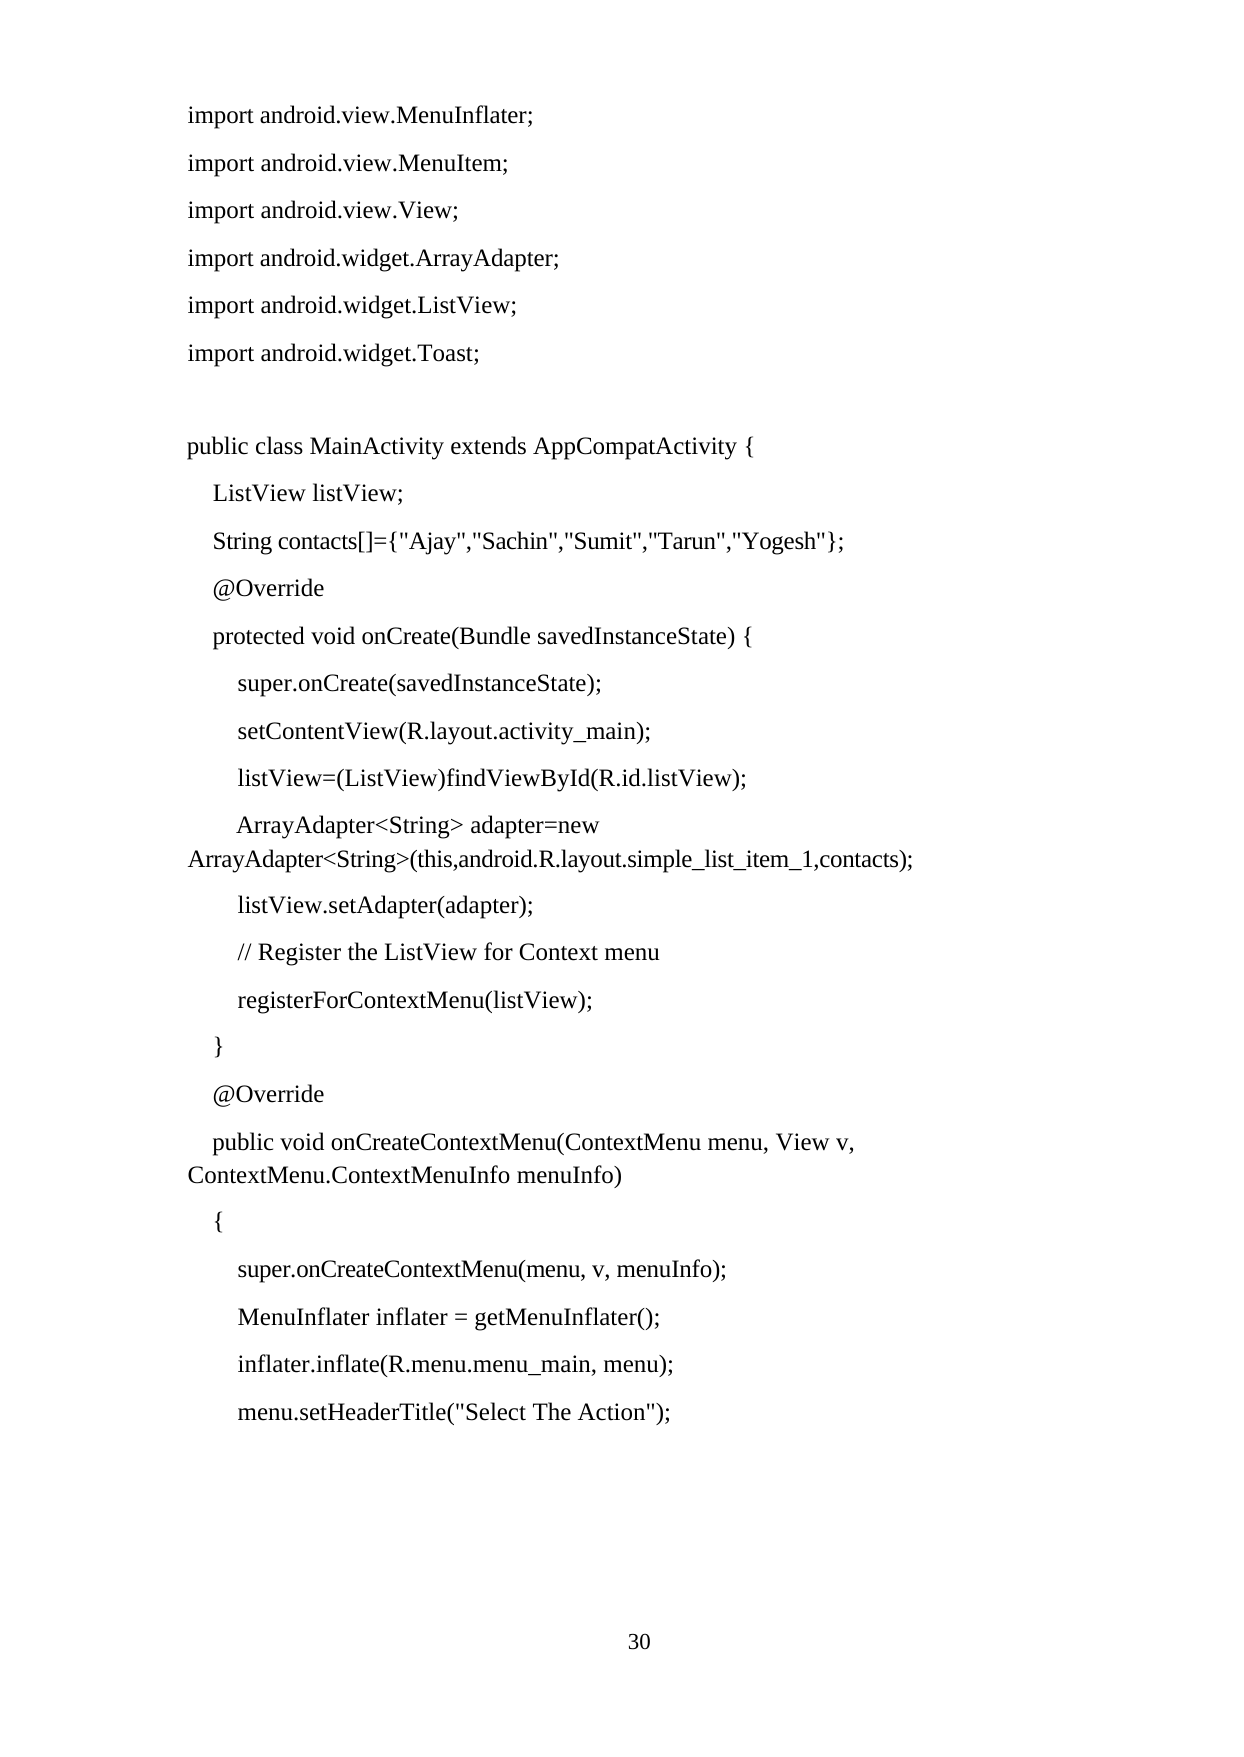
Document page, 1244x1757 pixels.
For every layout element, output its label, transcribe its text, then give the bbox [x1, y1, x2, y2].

text } [212, 1032, 1227, 1060]
text public void onCreateContextMenu(ContextMenu menu, View v, ContextMenu.ContextMenuInfo menuInfo) [187, 1127, 969, 1189]
text @Override [212, 1079, 1227, 1107]
text import android.view.MenuInflater; import android.view.MenuItem; import android.view.View; [187, 101, 535, 224]
text import android.widget.ArrayAdapter; import android.widget.ListView; import android.widget.Toast; [187, 243, 562, 366]
text super.onCreateContextMenu(menu, v, menuInfo); MenuInflater inflater = getMenuInflater(); inflater.inflate(R.menu.menu_main, menu); menu.setHeaderTitle("Select The Action"); [237, 1254, 728, 1426]
text // Register the ListView for Context menu registerForContextMenu(listView); [237, 937, 969, 1013]
text ArrayAdapter<String> adapter=new ArrayAdapter<String>(this,android.R.layout.simple_list_item_1,contacts); [187, 811, 915, 873]
text String contacts[]={"Ajay","Sachin","Sumit","Tarun","Yogesh"}; @Override [212, 526, 905, 602]
text public class MainActivity extends AppCompatActivity { ListView listView; [187, 431, 784, 507]
text listView.setAdapter(adapter); [237, 890, 1227, 918]
text protected void onCreate(Bundle savedInstanceState) { super.onCreate(savedInstanceState); setContentView(R.layout.activity_main); listView=(ListView)findViewById(R.id.listView); [212, 621, 969, 792]
text { [212, 1206, 1227, 1235]
